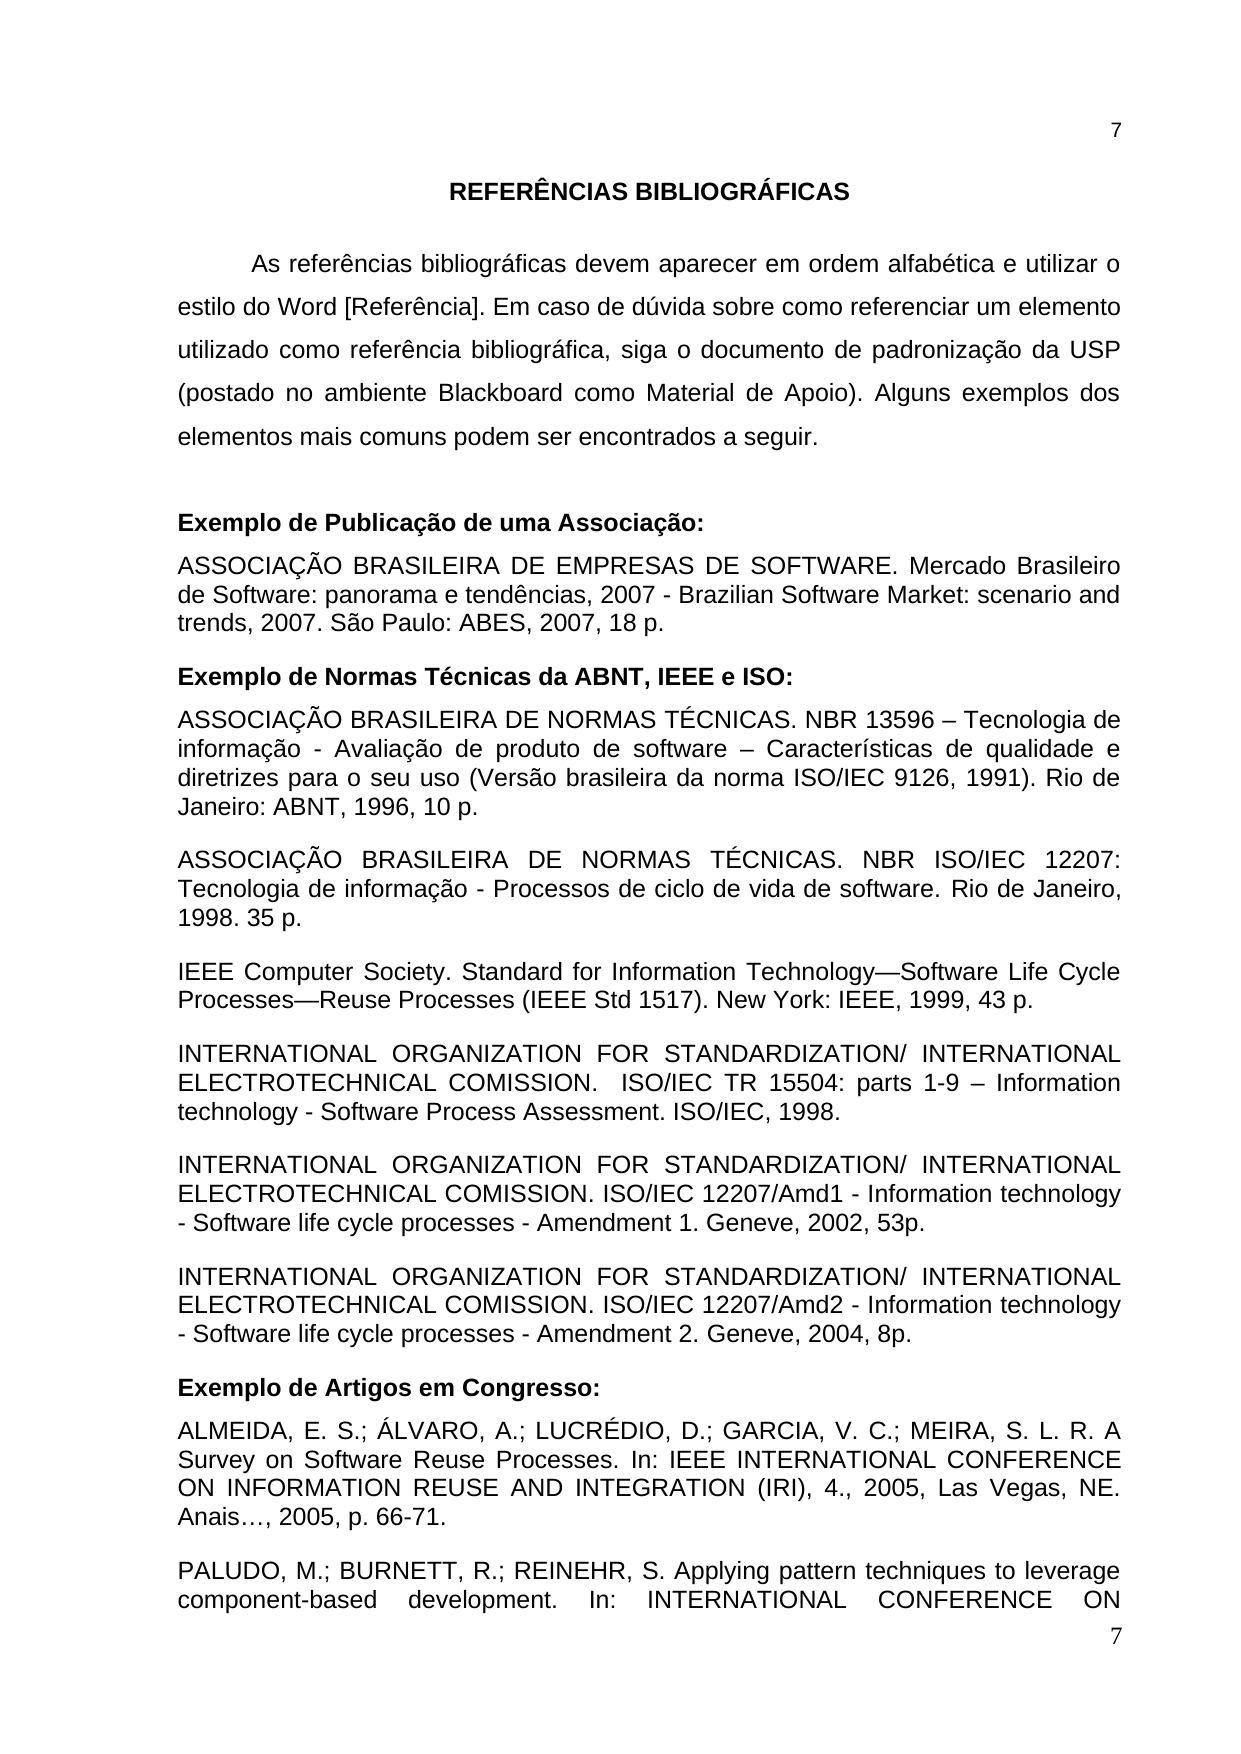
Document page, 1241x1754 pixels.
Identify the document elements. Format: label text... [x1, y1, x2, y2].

text ALMEIDA, E. S.; ÁLVARO, A.; LUCRÉDIO, D.; GARCIA, V. C.; MEIRA, S. L. R. A Survey on Software Reuse Processes. In: IEEE INTERNATIONAL CONFERENCE ON INFORMATION REUSE AND INTEGRATION (IRI), 4., 2005, Las Vegas, NE. Anais…, 2005, p. 66-71. [177, 1416, 1122, 1531]
text INTERNATIONAL ORGANIZATION FOR STANDARDIZATION/ INTERNATIONAL ELECTROTECHNICAL COMISSION. ISO/IEC 12207/Amd1 - Information technology - Software life cycle processes - Amendment 1. Geneve, 2002, 53p. [177, 1150, 1122, 1237]
text ASSOCIAÇÃO BRASILEIRA DE EMPRESAS DE SOFTWARE. Mercado Brasileiro de Software: panorama e tendências, 2007 - Brazilian Software Market: scenario and trends, 2007. São Paulo: ABES, 2007, 18 p. [177, 551, 1122, 637]
text ASSOCIAÇÃO BRASILEIRA DE NORMAS TÉCNICAS. NBR 13596 – Tecnologia de informação - Avaliação de produto de software – Características de qualidade e diretrizes para o seu uso (Versão brasileira da norma ISO/IEC 9126, 1991). Rio de Janeiro: ABNT, 1996, 10 p. [177, 705, 1122, 820]
text INTERNATIONAL ORGANIZATION FOR STANDARDIZATION/ INTERNATIONAL ELECTROTECHNICAL COMISSION. ISO/IEC TR 15504: parts 1-9 – Information technology - Software Process Assessment. ISO/IEC, 1998. [177, 1039, 1122, 1125]
text INTERNATIONAL ORGANIZATION FOR STANDARDIZATION/ INTERNATIONAL ELECTROTECHNICAL COMISSION. ISO/IEC 12207/Amd2 - Information technology - Software life cycle processes - Amendment 2. Geneve, 2004, 8p. [177, 1262, 1122, 1348]
text REFERÊNCIAS BIBLIOGRÁFICAS [177, 177, 1122, 206]
text As referências bibliográficas devem aparecer em ordem alfabética e utilizar o estilo do Word [Referência]. Em caso de dúvida sobre como referenciar um elemento utilizado como referência bibliográfica, siga o documento de padronização da USP (postado no ambiente Blackboard como Material de Apoio). Alguns exemplos dos elementos mais comuns podem ser encontrados a seguir. [177, 249, 1122, 450]
text IEEE Computer Society. Standard for Information Technology—Software Life Cycle Processes—Reuse Processes (IEEE Std 1517). New York: IEEE, 1999, 43 p. [177, 957, 1122, 1014]
text Exemplo de Artigos em Congresso: [177, 1373, 1122, 1402]
text Exemplo de Normas Técnicas da ABNT, IEEE e ISO: [177, 662, 1122, 691]
text ASSOCIAÇÃO BRASILEIRA DE NORMAS TÉCNICAS. NBR ISO/IEC 12207: Tecnologia de informação - Processos de ciclo de vida de software. Rio de Janeiro, 1998. 35 p. [177, 845, 1122, 932]
text Exemplo de Publicação de uma Associação: [177, 508, 1122, 537]
